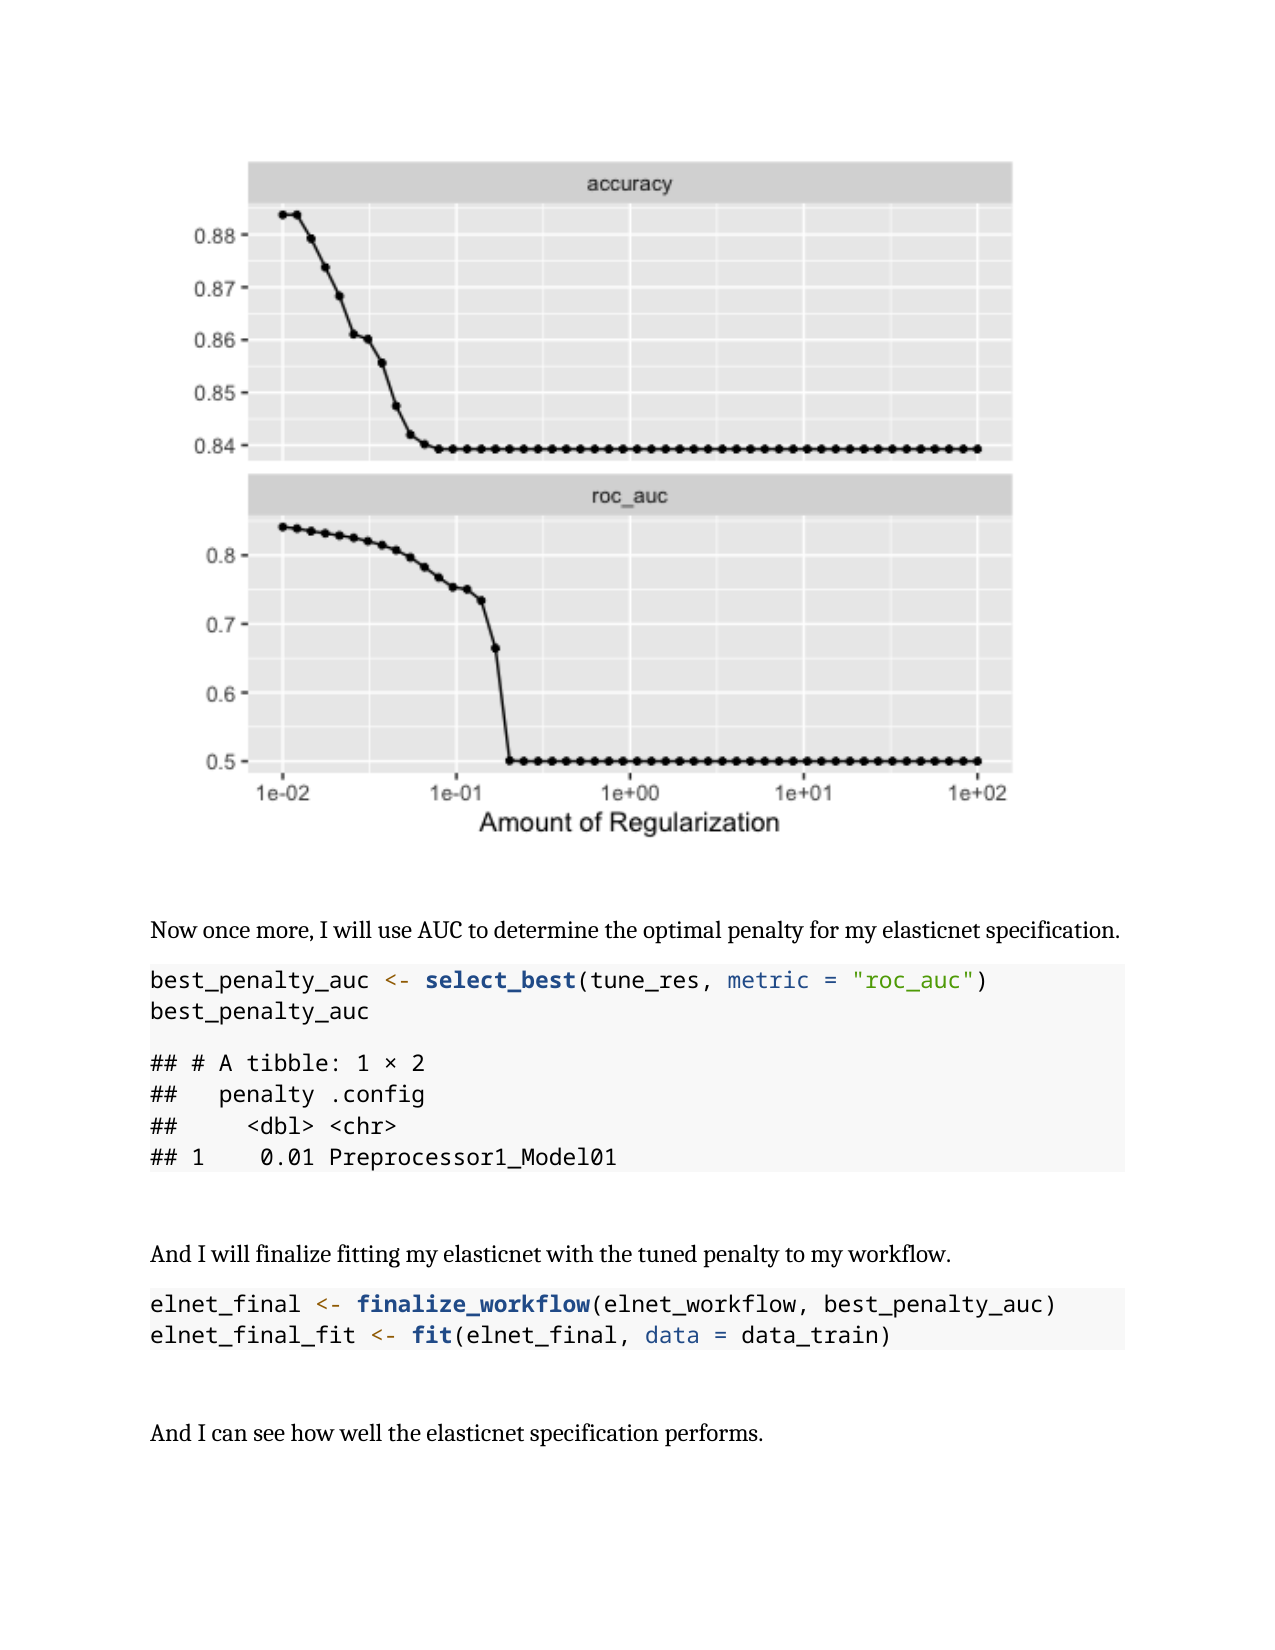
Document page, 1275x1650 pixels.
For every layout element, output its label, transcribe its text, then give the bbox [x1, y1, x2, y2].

text And I can see how well the elasticnet specification performs. [150, 1419, 1125, 1447]
text Now once more, I will use AUC to determine the optimal penalty for my elasticnet specification. [150, 916, 1125, 945]
text And I will finalize fitting my elasticnet with the tuned penalty to my workflow. [150, 1240, 1125, 1269]
text elnet_final <- finalize_workflow(elnet_workflow, best_penalty_auc) elnet_final_fit <- fit(elnet_final, data = data_train) [892, 1288, 1125, 1350]
text ## # A tibble: 1 × 2 ## penalty .config ## <dbl> <chr> ## 1 0.01 Preprocessor1_Model01 [150, 1047, 1125, 1172]
text best_penalty_auc <- select_best(tune_res, metric = "roc_auc") best_penalty_auc [370, 964, 1125, 1026]
picture [150, 150, 1025, 850]
